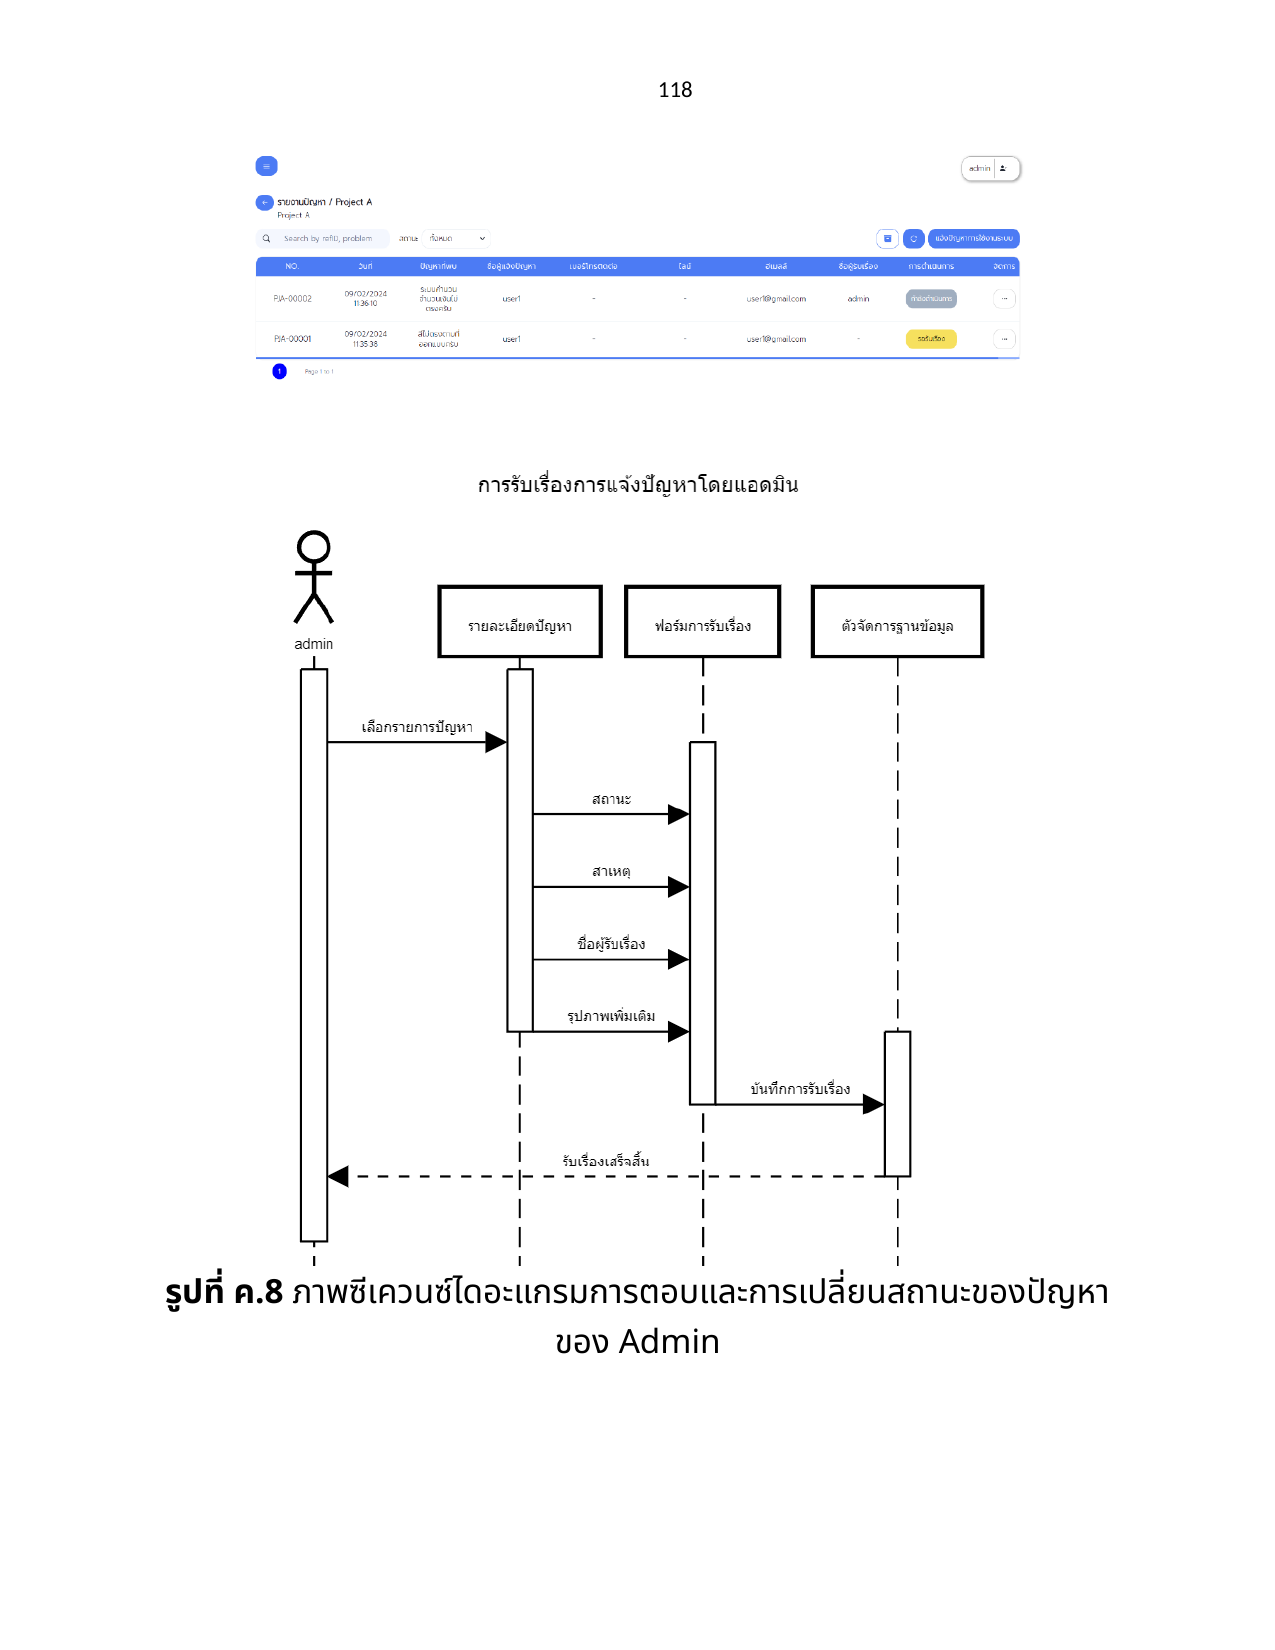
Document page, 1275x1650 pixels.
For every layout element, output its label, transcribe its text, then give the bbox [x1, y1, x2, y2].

picture [248, 150, 1027, 451]
picture [281, 453, 994, 1266]
text รูปที่ ค.8 ภาพซีเควนซ์ไดอะแกรมการตอบและการเปลี่ยนสถานะของปัญหาของ Admin [150, 1268, 1125, 1369]
